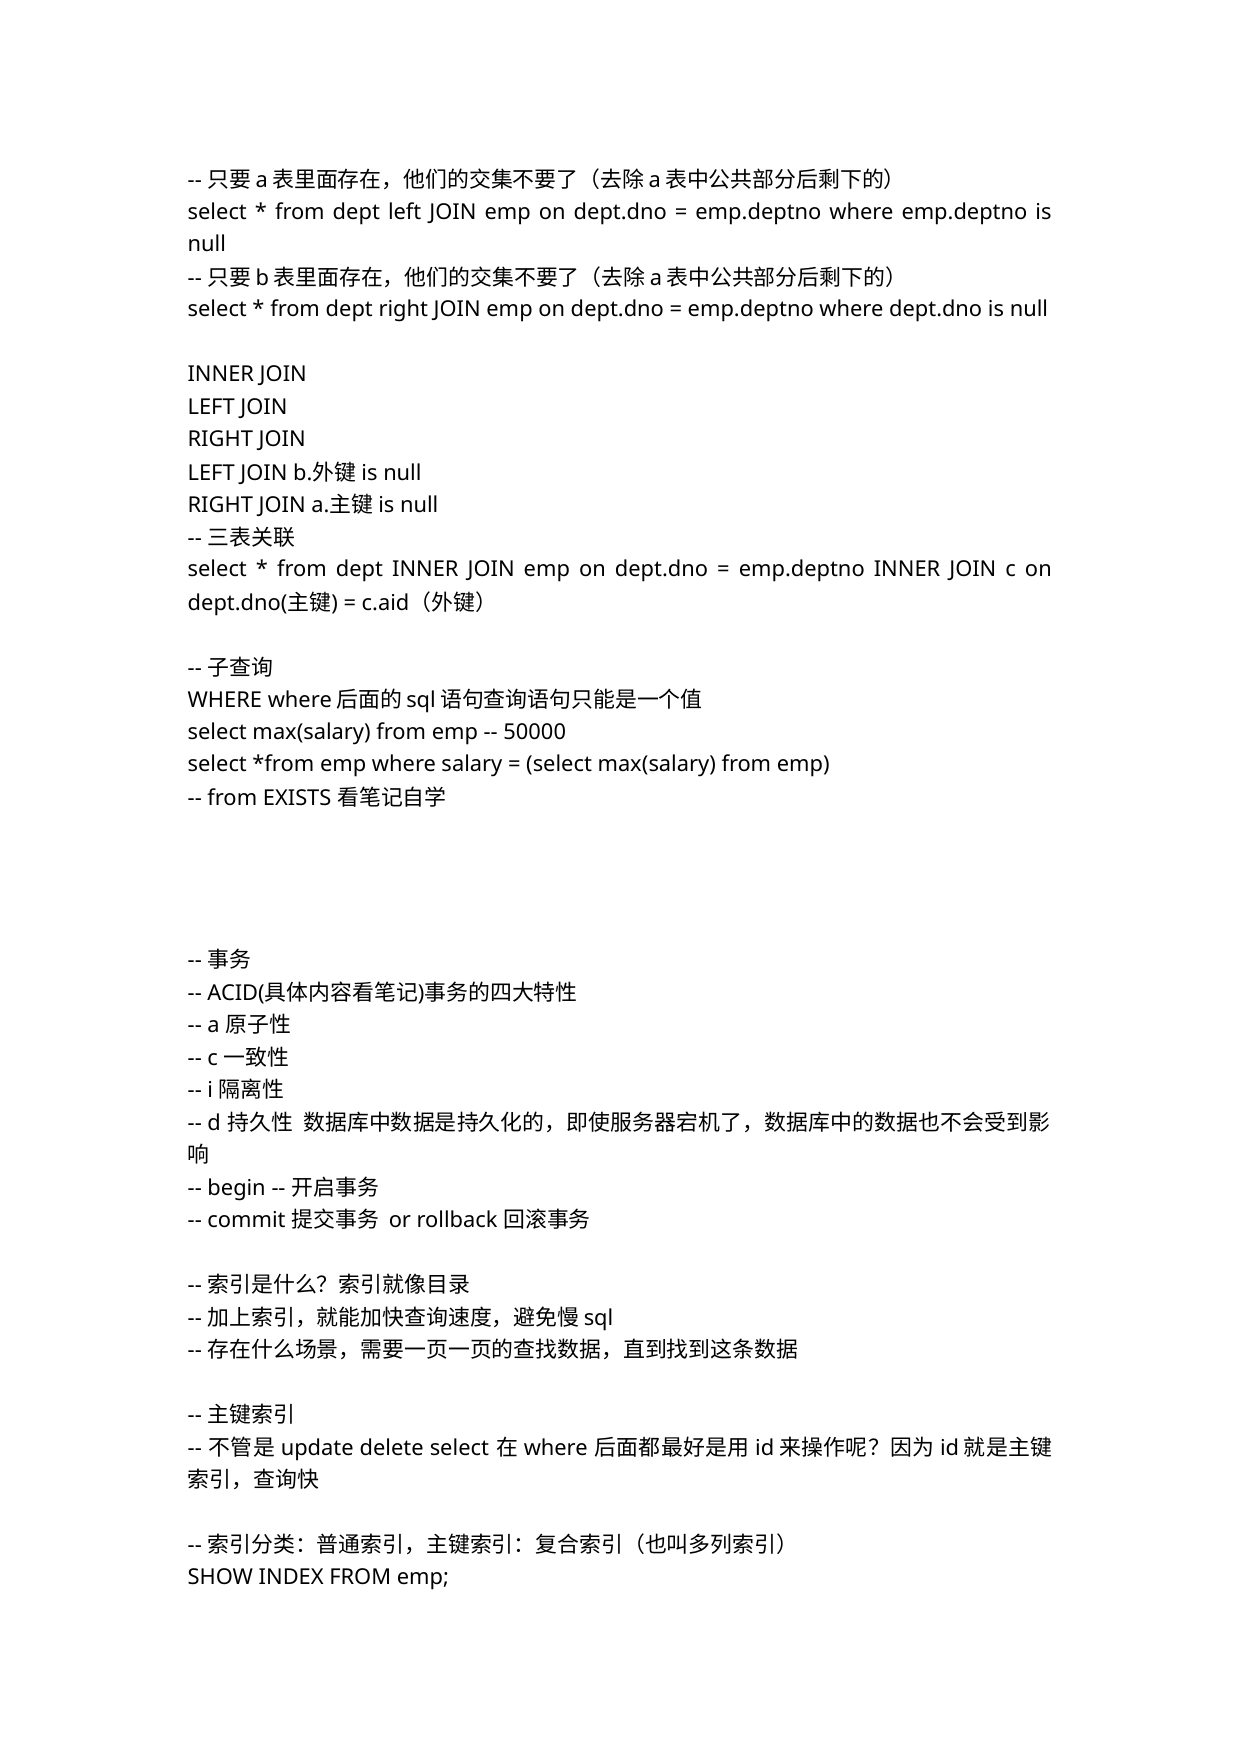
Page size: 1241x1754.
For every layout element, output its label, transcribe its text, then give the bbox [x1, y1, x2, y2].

text select max(salary) from emp -- 50000 [187, 714, 1053, 747]
text -- 不管是 update delete select 在 where 后面都最好是用id来操作呢？因为id就是主键索引，查询快 [187, 1429, 1053, 1494]
text -- i 隔离性 [187, 1072, 1053, 1104]
text -- ACID(具体内容看笔记)事务的四大特性 [187, 974, 1053, 1007]
text -- 索引分类：普通索引，主键索引：复合索引（也叫多列索引） [187, 1527, 1053, 1559]
text select *from emp where salary = (select max(salary) from emp) [187, 747, 1053, 779]
text -- 索引是什么？索引就像目录 [187, 1267, 1053, 1299]
text -- 子查询 [187, 649, 1053, 682]
text -- 只要a表里面存在，他们的交集不要了（去除a表中公共部分后剩下的） [187, 162, 1053, 194]
text -- 事务 [187, 942, 1053, 974]
text RIGHT JOIN [187, 422, 1053, 454]
text LEFT JOIN [187, 389, 1053, 422]
text -- 三表关联 [187, 519, 1053, 552]
text -- 主键索引 [187, 1397, 1053, 1429]
text -- 只要b表里面存在，他们的交集不要了（去除a表中公共部分后剩下的） [187, 259, 1053, 292]
text WHERE where后面的sql语句查询语句只能是一个值 [187, 682, 1053, 714]
text -- a 原子性 [187, 1007, 1053, 1039]
text SHOW INDEX FROM emp; [187, 1559, 1053, 1592]
text -- c 一致性 [187, 1039, 1053, 1072]
text select * from dept left JOIN emp on dept.dno = emp.deptno where emp.deptno is null [187, 194, 1053, 259]
text -- 存在什么场景，需要一页一页的查找数据，直到找到这条数据 [187, 1332, 1053, 1364]
text select * from dept INNER JOIN emp on dept.dno = emp.deptno INNER JOIN c on dept.dno(主键) = c.aid（外键） [187, 552, 1053, 617]
text -- from EXISTS 看笔记自学 [187, 779, 1053, 812]
text -- d 持久性 数据库中数据是持久化的，即使服务器宕机了，数据库中的数据也不会受到影响 [187, 1104, 1053, 1169]
text LEFT JOIN b.外键 is null [187, 454, 1053, 487]
text INNER JOIN [187, 357, 1053, 389]
text RIGHT JOIN a.主键 is null [187, 487, 1053, 519]
text -- begin -- 开启事务 [187, 1169, 1053, 1202]
text select * from dept right JOIN emp on dept.dno = emp.deptno where dept.dno is null [187, 292, 1053, 324]
text -- commit 提交事务 or rollback 回滚事务 [187, 1202, 1053, 1234]
text -- 加上索引，就能加快查询速度，避免慢sql [187, 1299, 1053, 1332]
